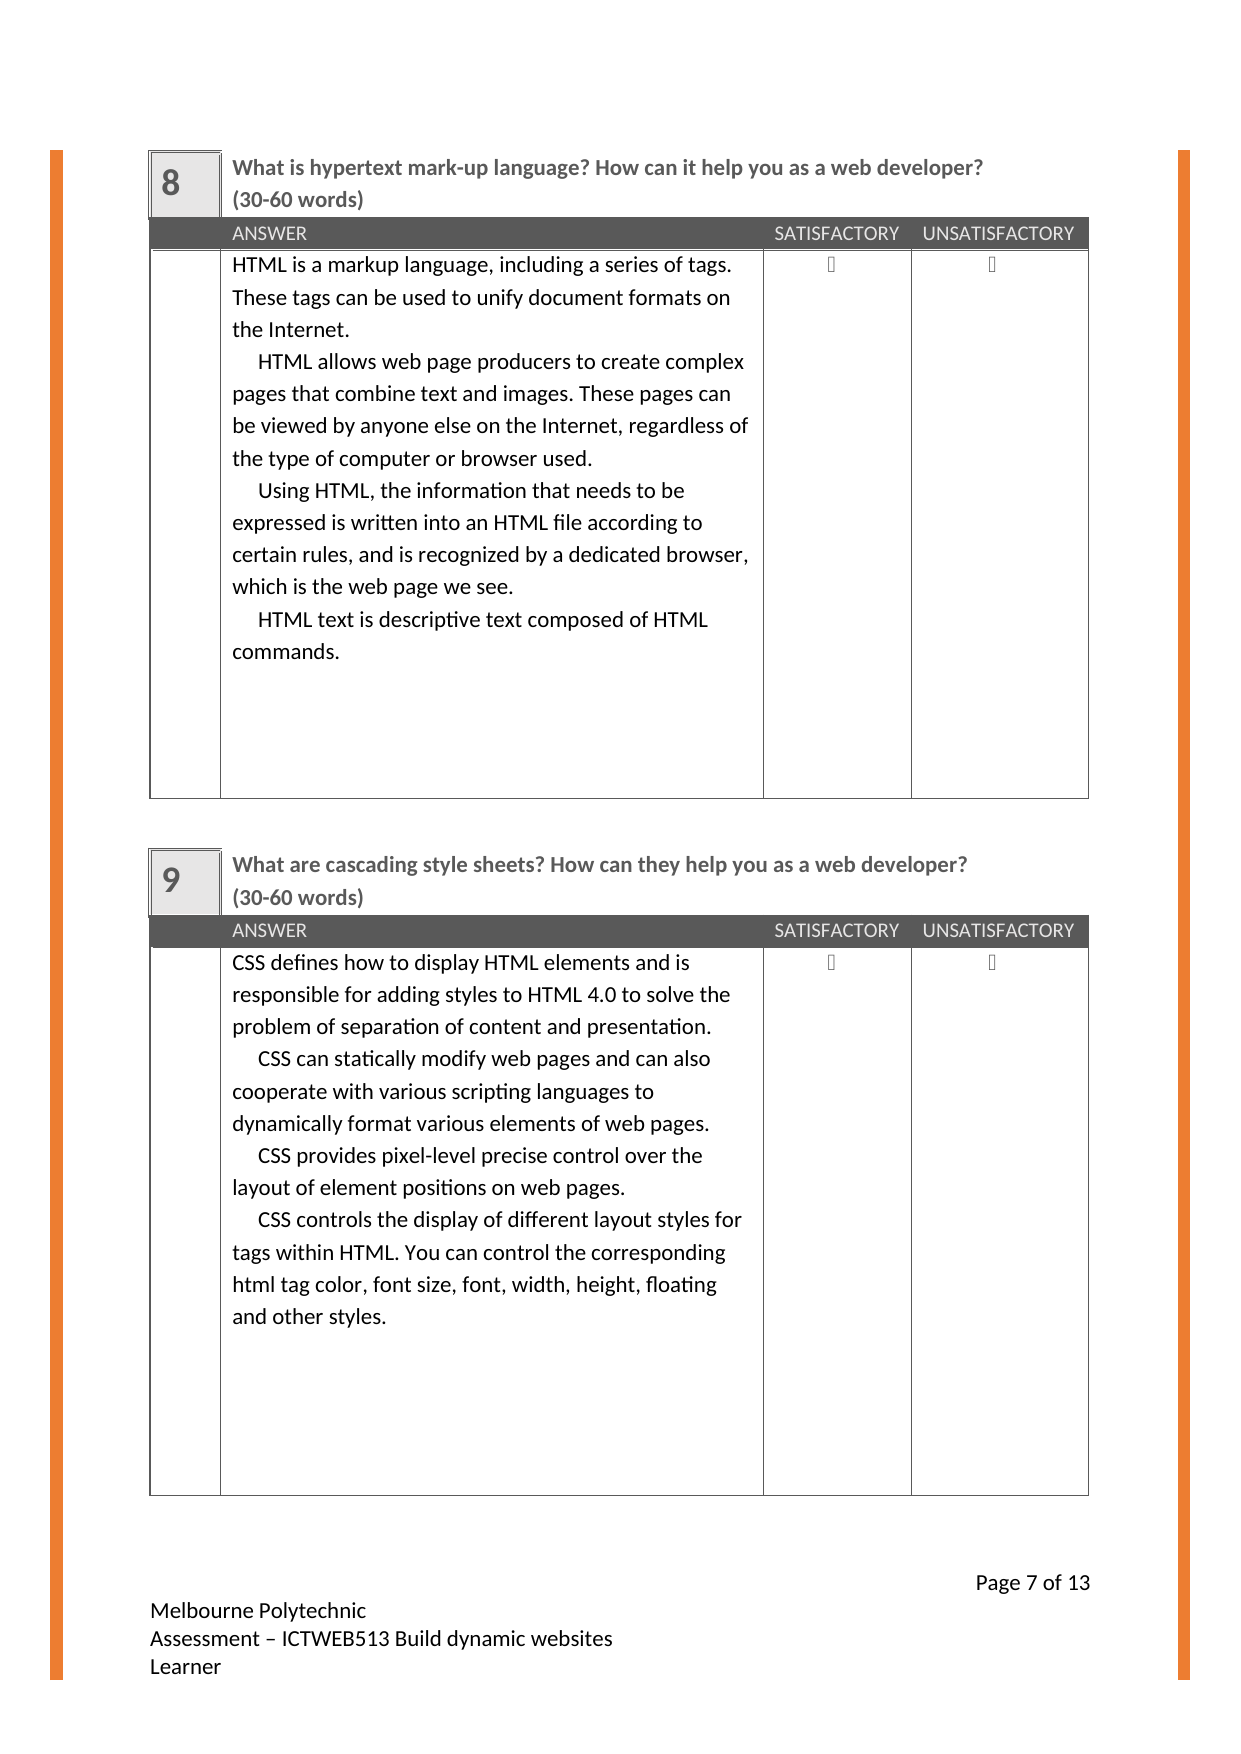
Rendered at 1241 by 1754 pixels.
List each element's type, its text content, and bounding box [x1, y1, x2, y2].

table_cell [912, 948, 1088, 1495]
table_cell [151, 915, 220, 947]
table_cell Answer [221, 918, 763, 947]
table_cell [764, 948, 911, 1495]
table_cell Satisfactory [764, 918, 911, 947]
table_cell HTML is a markup language, including a series of tags. These tags can be used to unify document formats on the Internet. HTML allows web page producers to create complex pages that combine text and images. These pages can be viewed by anyone else on the Internet, regardless of the type of computer or browser used. Using HTML, the information that needs to be expressed is written into an HTML file according to certain rules, and is recognized by a dedicated browser, which is the web page we see. HTML text is descriptive text composed of HTML commands. [221, 251, 763, 797]
table_header 8 [150, 151, 221, 217]
table_header 9 [152, 849, 221, 914]
table_header What is hypertext mark-up language? How can it help you as a web developer? (30-60 words) [221, 150, 1089, 217]
table_header What are cascading style sheets? How can they help you as a web developer? (30-60 words) [221, 848, 1089, 914]
table_cell [151, 250, 220, 797]
table_cell Satisfactory [764, 220, 911, 249]
table_cell [151, 947, 220, 1495]
table_cell Answer [221, 220, 763, 249]
table_cell [151, 217, 220, 249]
table_cell Unsatisfactory [912, 918, 1088, 947]
table_cell CSS defines how to display HTML elements and is responsible for adding styles to HTML 4.0 to solve the problem of separation of content and presentation. CSS can statically modify web pages and can also cooperate with various scripting languages to dynamically format various elements of web pages. CSS provides pixel-level precise control over the layout of element positions on web pages. CSS controls the display of different layout styles for tags within HTML. You can control the corresponding html tag color, font size, font, width, height, floating and other styles. [221, 948, 763, 1495]
table_cell Unsatisfactory [912, 220, 1088, 249]
table_cell [912, 251, 1088, 797]
table_cell [764, 251, 911, 797]
